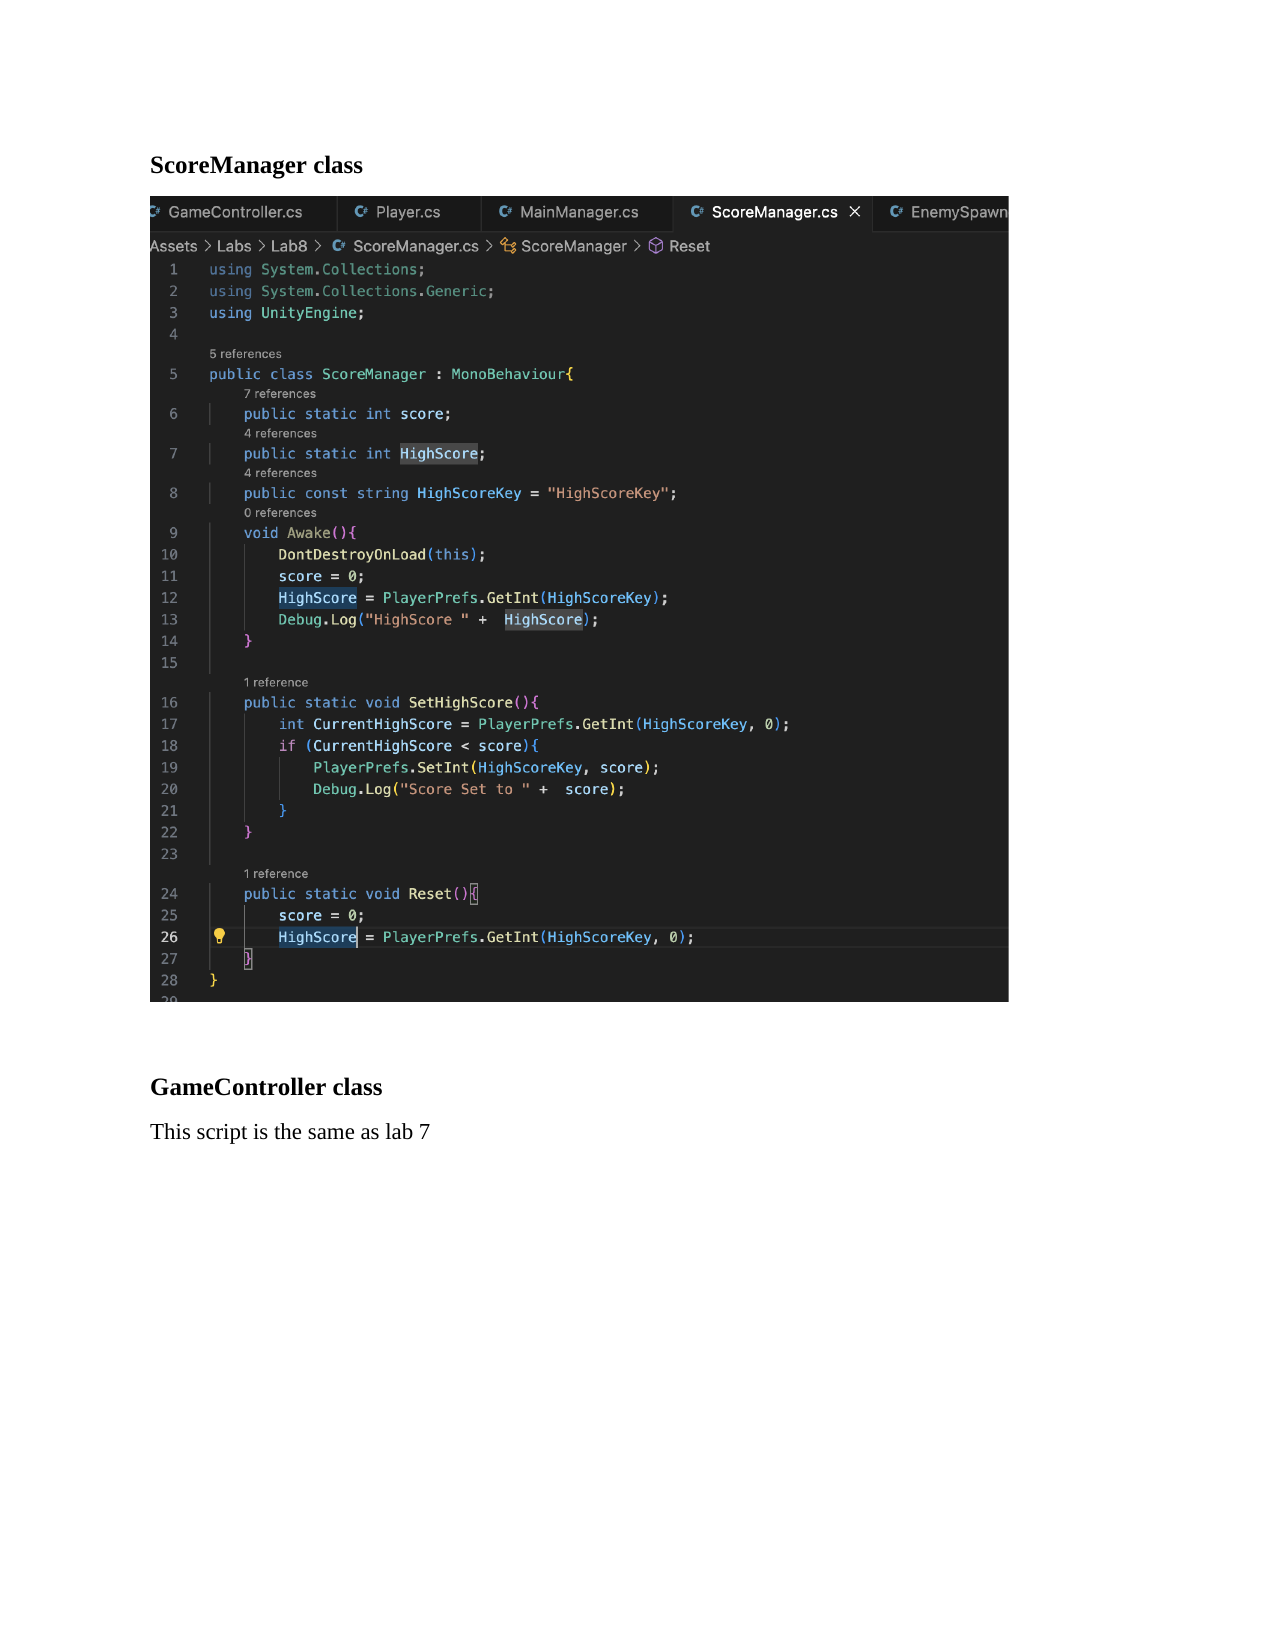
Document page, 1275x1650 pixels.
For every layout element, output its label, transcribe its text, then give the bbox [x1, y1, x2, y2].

text This script is the same as lab 7 [150, 1118, 1125, 1145]
picture [150, 196, 1009, 1002]
text GameController class [150, 1072, 1125, 1100]
text ScoreManager class [150, 150, 1125, 179]
